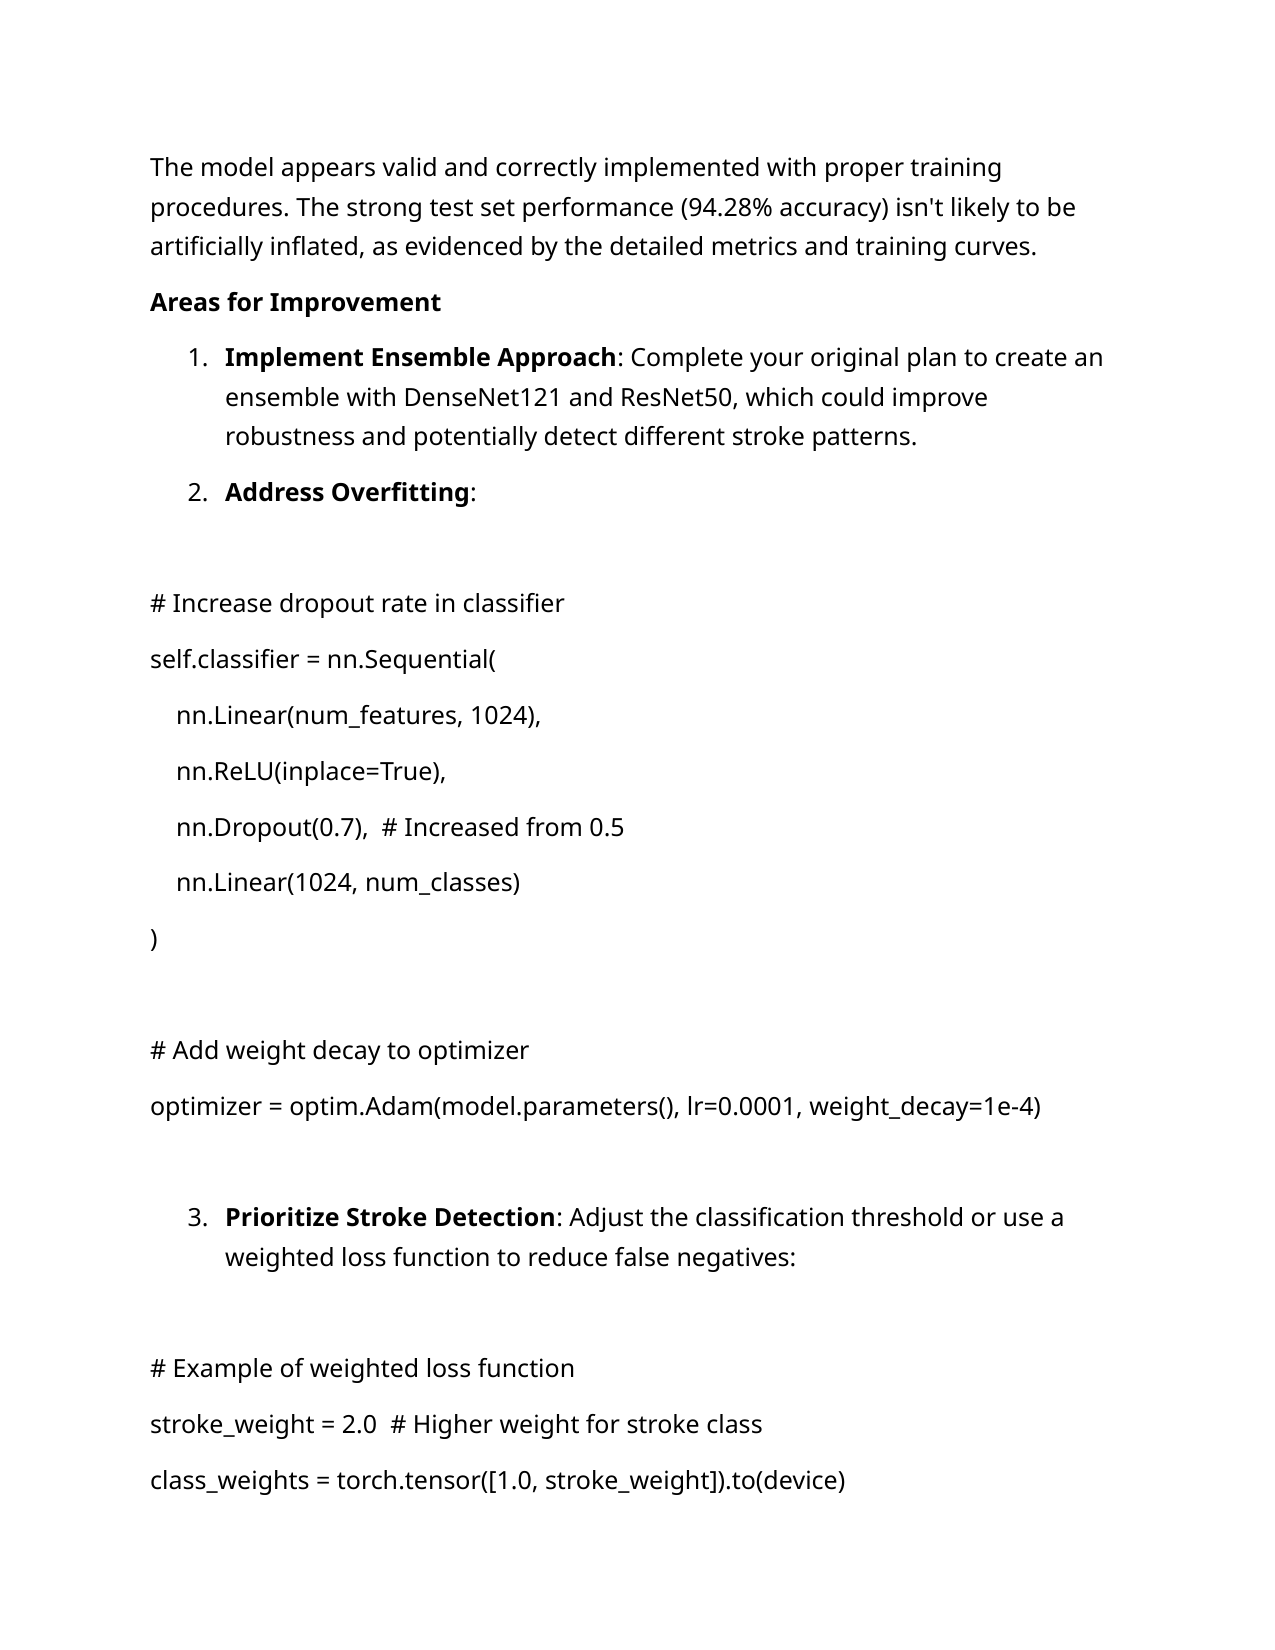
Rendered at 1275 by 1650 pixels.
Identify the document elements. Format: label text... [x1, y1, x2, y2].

text # Add weight decay to optimizer [150, 1032, 1125, 1067]
text The model appears valid and correctly implemented with proper training procedures. The strong test set performance (94.28% accuracy) isn't likely to be artificially inflated, as evidenced by the detailed metrics and training curves. [150, 150, 1125, 262]
text # Example of weighted loss function [150, 1351, 1125, 1385]
text # Increase dropout rate in classifier [150, 586, 1125, 620]
text nn.Linear(1024, num_classes) [150, 865, 1125, 899]
text class_weights = torch.tensor([1.0, stroke_weight]).to(device) [150, 1462, 1125, 1497]
text self.classifier = nn.Sequential( [150, 642, 1125, 676]
text Areas for Improvement [150, 284, 1125, 318]
list Implement Ensemble Approach: Complete your original plan to create an ensemble with DenseNet121 and ResNet50, which could improve robustness and potentially detect different stroke patterns. [187, 340, 1125, 452]
text nn.ReLU(inplace=True), [150, 753, 1125, 787]
text nn.Dropout(0.7), # Increased from 0.5 [150, 809, 1125, 843]
list Prioritize Stroke Detection: Adjust the classification threshold or use a weighted loss function to reduce false negatives: [187, 1200, 1125, 1273]
text optimizer = optim.Adam(model.parameters(), lr=0.0001, weight_decay=1e-4) [150, 1088, 1125, 1122]
text nn.Linear(num_features, 1024), [150, 697, 1125, 732]
text ) [150, 921, 1125, 955]
list Address Overfitting: [187, 474, 1125, 508]
text stroke_weight = 2.0 # Higher weight for stroke class [150, 1407, 1125, 1441]
